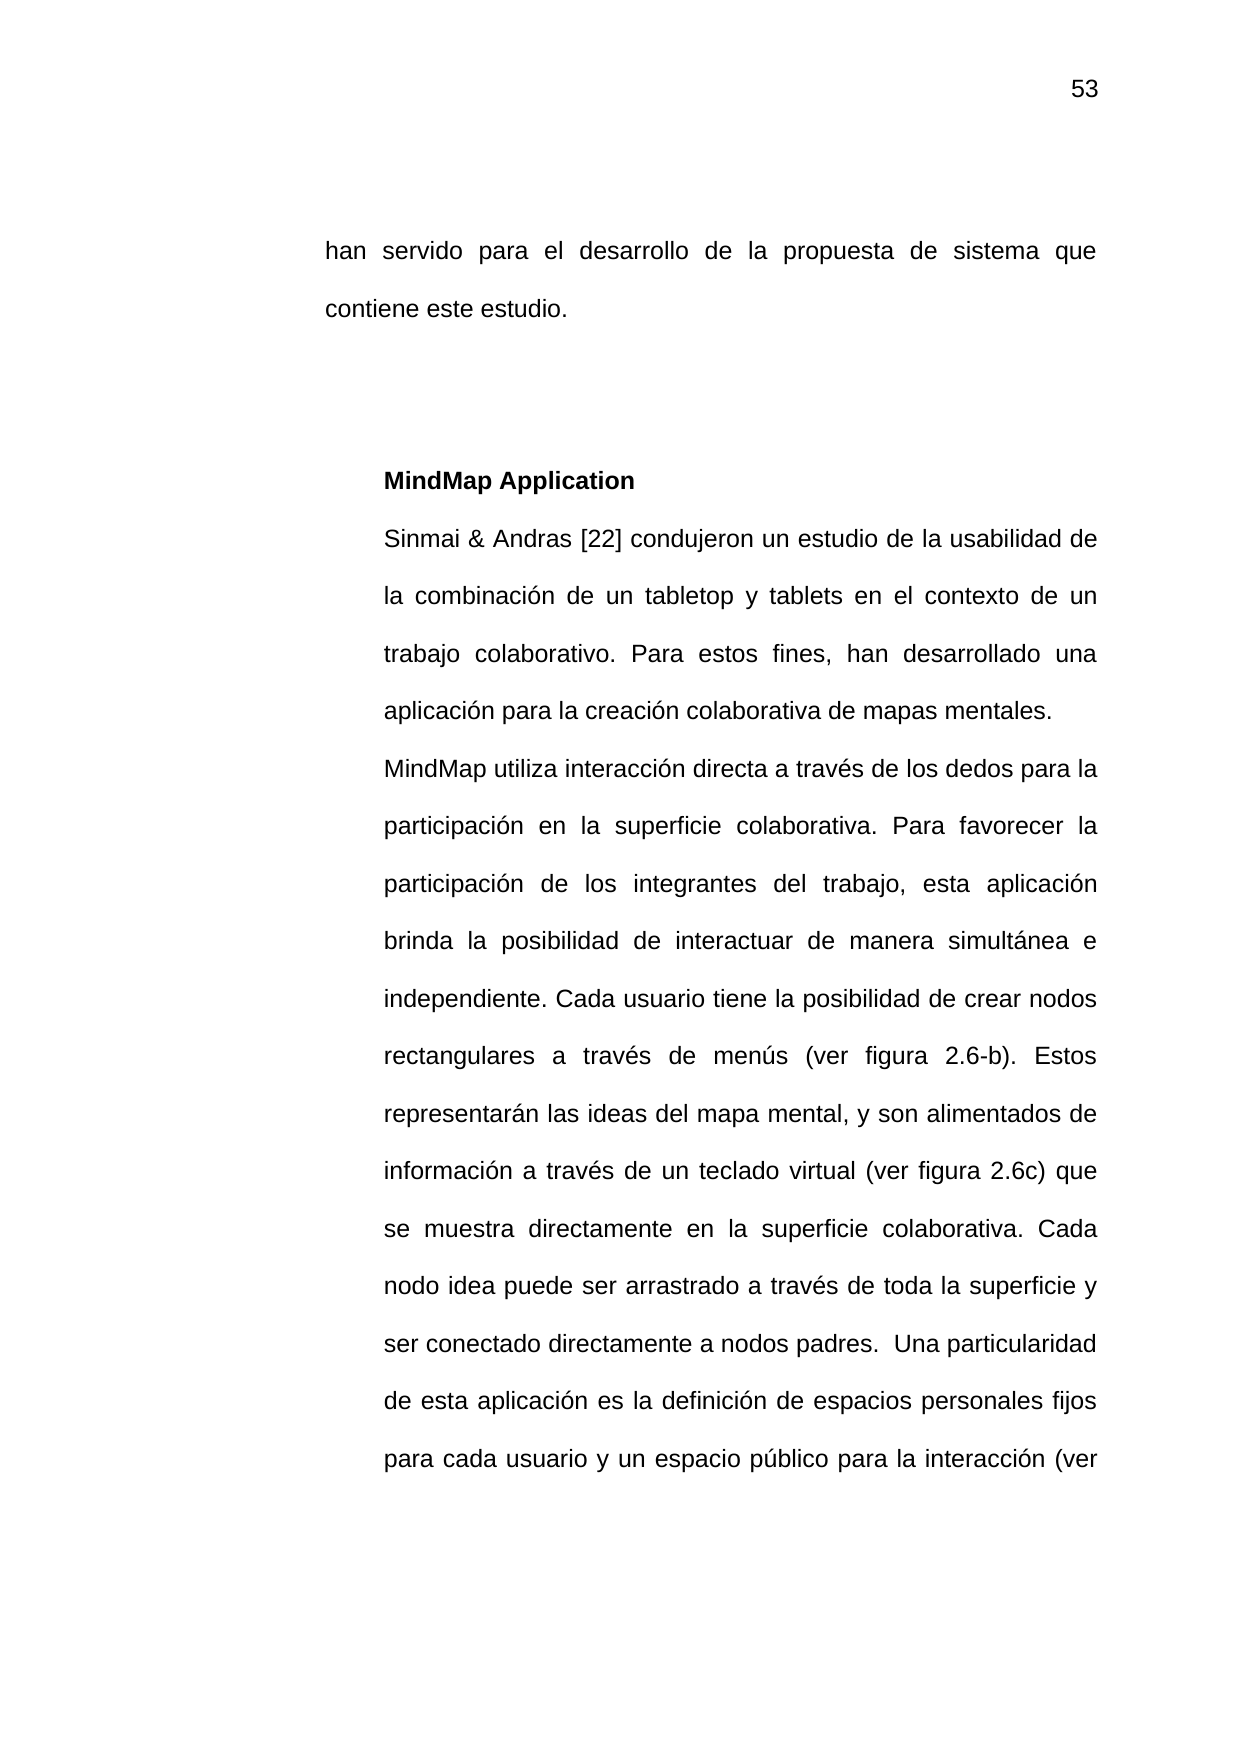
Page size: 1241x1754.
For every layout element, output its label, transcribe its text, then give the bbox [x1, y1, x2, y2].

text MindMap Application [384, 466, 1098, 495]
text Sinmai & Andras [22] condujeron un estudio de la usabilidad de la combinación de un tabletop y tablets en el contexto de un trabajo colaborativo. Para estos fines, han desarrollado una aplicación para la creación colaborativa de mapas mentales. [384, 524, 1098, 725]
